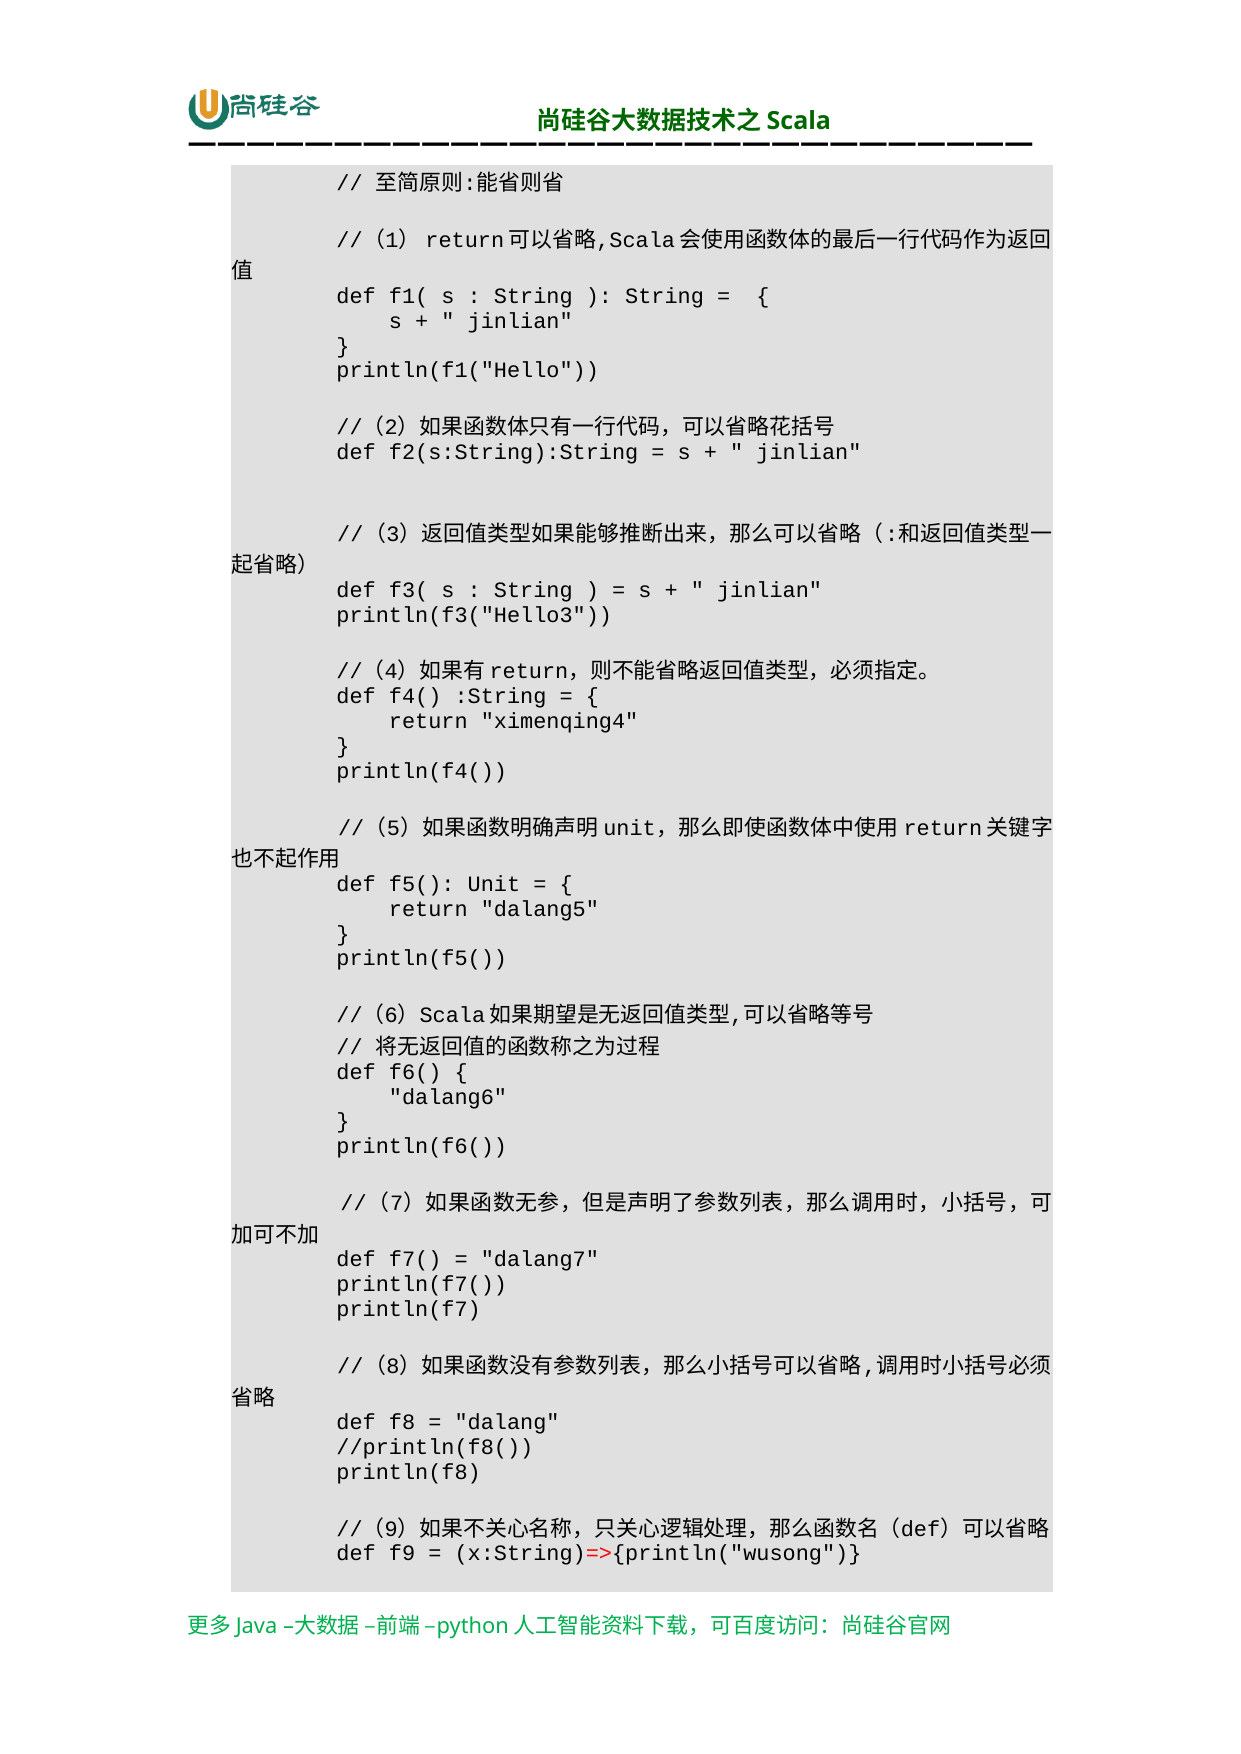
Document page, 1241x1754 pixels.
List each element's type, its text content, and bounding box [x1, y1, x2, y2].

text println(f8) [231, 1461, 1053, 1486]
text def f2(s:String):String = s + " jinlian" [231, 441, 1053, 466]
text def f7() = "dalang7" [231, 1249, 1053, 1273]
text def f6() { [231, 1061, 1053, 1086]
text def f8 = "dalang" [231, 1411, 1053, 1436]
text } [231, 923, 1053, 947]
text } [231, 735, 1053, 760]
text println(f5()) [231, 947, 1053, 972]
text // 将无返回值的函数称之为过程 [231, 1029, 1053, 1061]
text println(f1("Hello")) [231, 359, 1053, 384]
text def f9 = (x:String)=>{println("wusong")} [231, 1543, 1053, 1567]
text "dalang6" [231, 1086, 1053, 1111]
text println(f3("Hello3")) [231, 604, 1053, 629]
picture [187, 88, 320, 130]
text def f5(): Unit = { [231, 873, 1053, 898]
text //（3）返回值类型如果能够推断出来，那么可以省略（:和返回值类型一起省略） [231, 516, 1053, 579]
text //println(f8()) [231, 1436, 1053, 1461]
text println(f7()) [231, 1273, 1053, 1298]
text println(f7) [231, 1298, 1053, 1323]
text println(f4()) [231, 760, 1053, 785]
text def f4() :String = { [231, 686, 1053, 710]
text println(f6()) [231, 1135, 1053, 1160]
text } [231, 1111, 1053, 1135]
text return "ximenqing4" [231, 710, 1053, 735]
text //（7）如果函数无参，但是声明了参数列表，那么调用时，小括号，可加可不加 [231, 1185, 1053, 1249]
text def f3( s : String ) = s + " jinlian" [231, 579, 1053, 604]
text //（6）Scala如果期望是无返回值类型,可以省略等号 [231, 997, 1053, 1029]
text return "dalang5" [231, 898, 1053, 923]
text s + " jinlian" [231, 310, 1053, 335]
text // 至简原则:能省则省 [231, 165, 1053, 197]
text //（5）如果函数明确声明unit，那么即使函数体中使用return关键字也不起作用 [231, 809, 1053, 873]
text //（2）如果函数体只有一行代码，可以省略花括号 [231, 409, 1053, 441]
text //（4）如果有return，则不能省略返回值类型，必须指定。 [231, 653, 1053, 686]
text def f1( s : String ): String = { [231, 285, 1053, 310]
text //（8）如果函数没有参数列表，那么小括号可以省略,调用时小括号必须省略 [231, 1348, 1053, 1411]
text } [231, 335, 1053, 359]
text //（9）如果不关心名称，只关心逻辑处理，那么函数名（def）可以省略 [231, 1511, 1053, 1543]
text //（1） return可以省略,Scala会使用函数体的最后一行代码作为返回值 [231, 222, 1053, 285]
